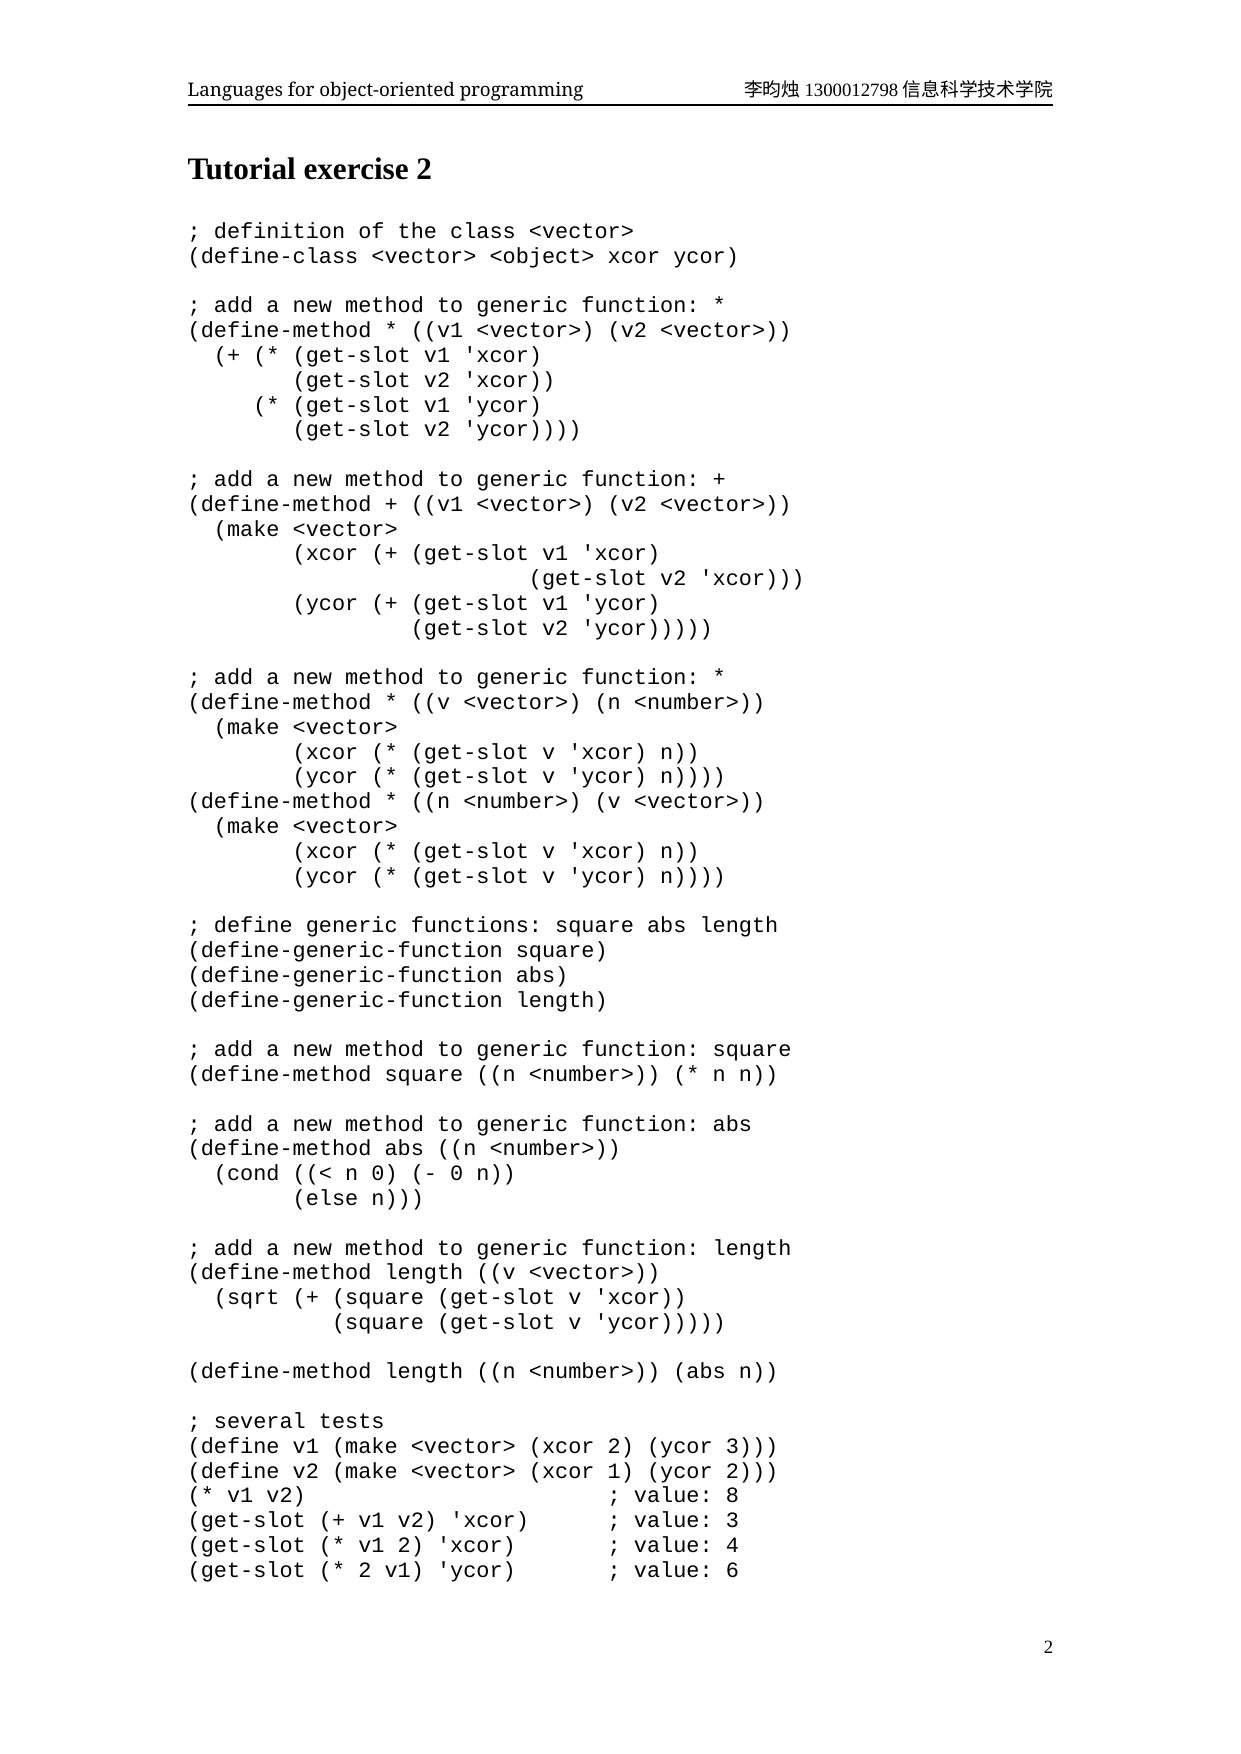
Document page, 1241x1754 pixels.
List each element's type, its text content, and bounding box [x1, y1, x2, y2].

text (xcor (* (get-slot v 'xcor) n)) [187, 741, 1053, 766]
text (define-generic-function length) [187, 989, 1053, 1014]
text (* v1 v2) ; value: 8 [187, 1485, 1053, 1509]
text ; add a new method to generic function: * [187, 667, 1053, 691]
text (ycor (* (get-slot v 'ycor) n)))) [187, 865, 1053, 890]
text (ycor (* (get-slot v 'ycor) n)))) [187, 766, 1053, 791]
text (define v2 (make <vector> (xcor 1) (ycor 2))) [187, 1460, 1053, 1485]
text ; add a new method to generic function: abs [187, 1113, 1053, 1138]
text (define-class <vector> <object> xcor ycor) [187, 245, 1053, 270]
text (get-slot v2 'xcor))) [187, 567, 1053, 592]
text (define-method length ((n <number>)) (abs n)) [187, 1361, 1053, 1386]
text (define-method + ((v1 <vector>) (v2 <vector>)) [187, 493, 1053, 518]
text (define-method * ((v <vector>) (n <number>)) [187, 691, 1053, 716]
text ; definition of the class <vector> [187, 220, 1053, 245]
text (ycor (+ (get-slot v1 'ycor) [187, 592, 1053, 617]
text ; add a new method to generic function: + [187, 468, 1053, 493]
text (get-slot (* v1 2) 'xcor) ; value: 4 [187, 1534, 1053, 1559]
text (define-method length ((v <vector>)) [187, 1262, 1053, 1286]
text (define-method * ((v1 <vector>) (v2 <vector>)) [187, 319, 1053, 344]
subtitle Tutorial exercise 2 [187, 150, 1053, 186]
text (cond ((< n 0) (- 0 n)) [187, 1162, 1053, 1187]
text (define-method square ((n <number>)) (* n n)) [187, 1063, 1053, 1088]
text ; several tests [187, 1410, 1053, 1435]
text (define-generic-function abs) [187, 964, 1053, 989]
text (get-slot v2 'ycor))))) [187, 617, 1053, 642]
text (get-slot v2 'ycor)))) [187, 419, 1053, 443]
text (define-generic-function square) [187, 939, 1053, 964]
text (get-slot v2 'xcor)) [187, 369, 1053, 394]
text (define-method * ((n <number>) (v <vector>)) [187, 791, 1053, 815]
text (make <vector> [187, 518, 1053, 543]
text (sqrt (+ (square (get-slot v 'xcor)) [187, 1286, 1053, 1311]
text (else n))) [187, 1187, 1053, 1212]
text (xcor (* (get-slot v 'xcor) n)) [187, 840, 1053, 865]
text (+ (* (get-slot v1 'xcor) [187, 344, 1053, 369]
text (square (get-slot v 'ycor))))) [187, 1311, 1053, 1336]
text (* (get-slot v1 'ycor) [187, 394, 1053, 419]
text (get-slot (+ v1 v2) 'xcor) ; value: 3 [187, 1509, 1053, 1534]
text (define-method abs ((n <number>)) [187, 1138, 1053, 1162]
text ; define generic functions: square abs length [187, 914, 1053, 939]
text ; add a new method to generic function: * [187, 295, 1053, 319]
text (get-slot (* 2 v1) 'ycor) ; value: 6 [187, 1559, 1053, 1584]
text (define v1 (make <vector> (xcor 2) (ycor 3))) [187, 1435, 1053, 1460]
text ; add a new method to generic function: square [187, 1038, 1053, 1063]
text (xcor (+ (get-slot v1 'xcor) [187, 543, 1053, 567]
text (make <vector> [187, 815, 1053, 840]
text (make <vector> [187, 716, 1053, 741]
text ; add a new method to generic function: length [187, 1237, 1053, 1262]
